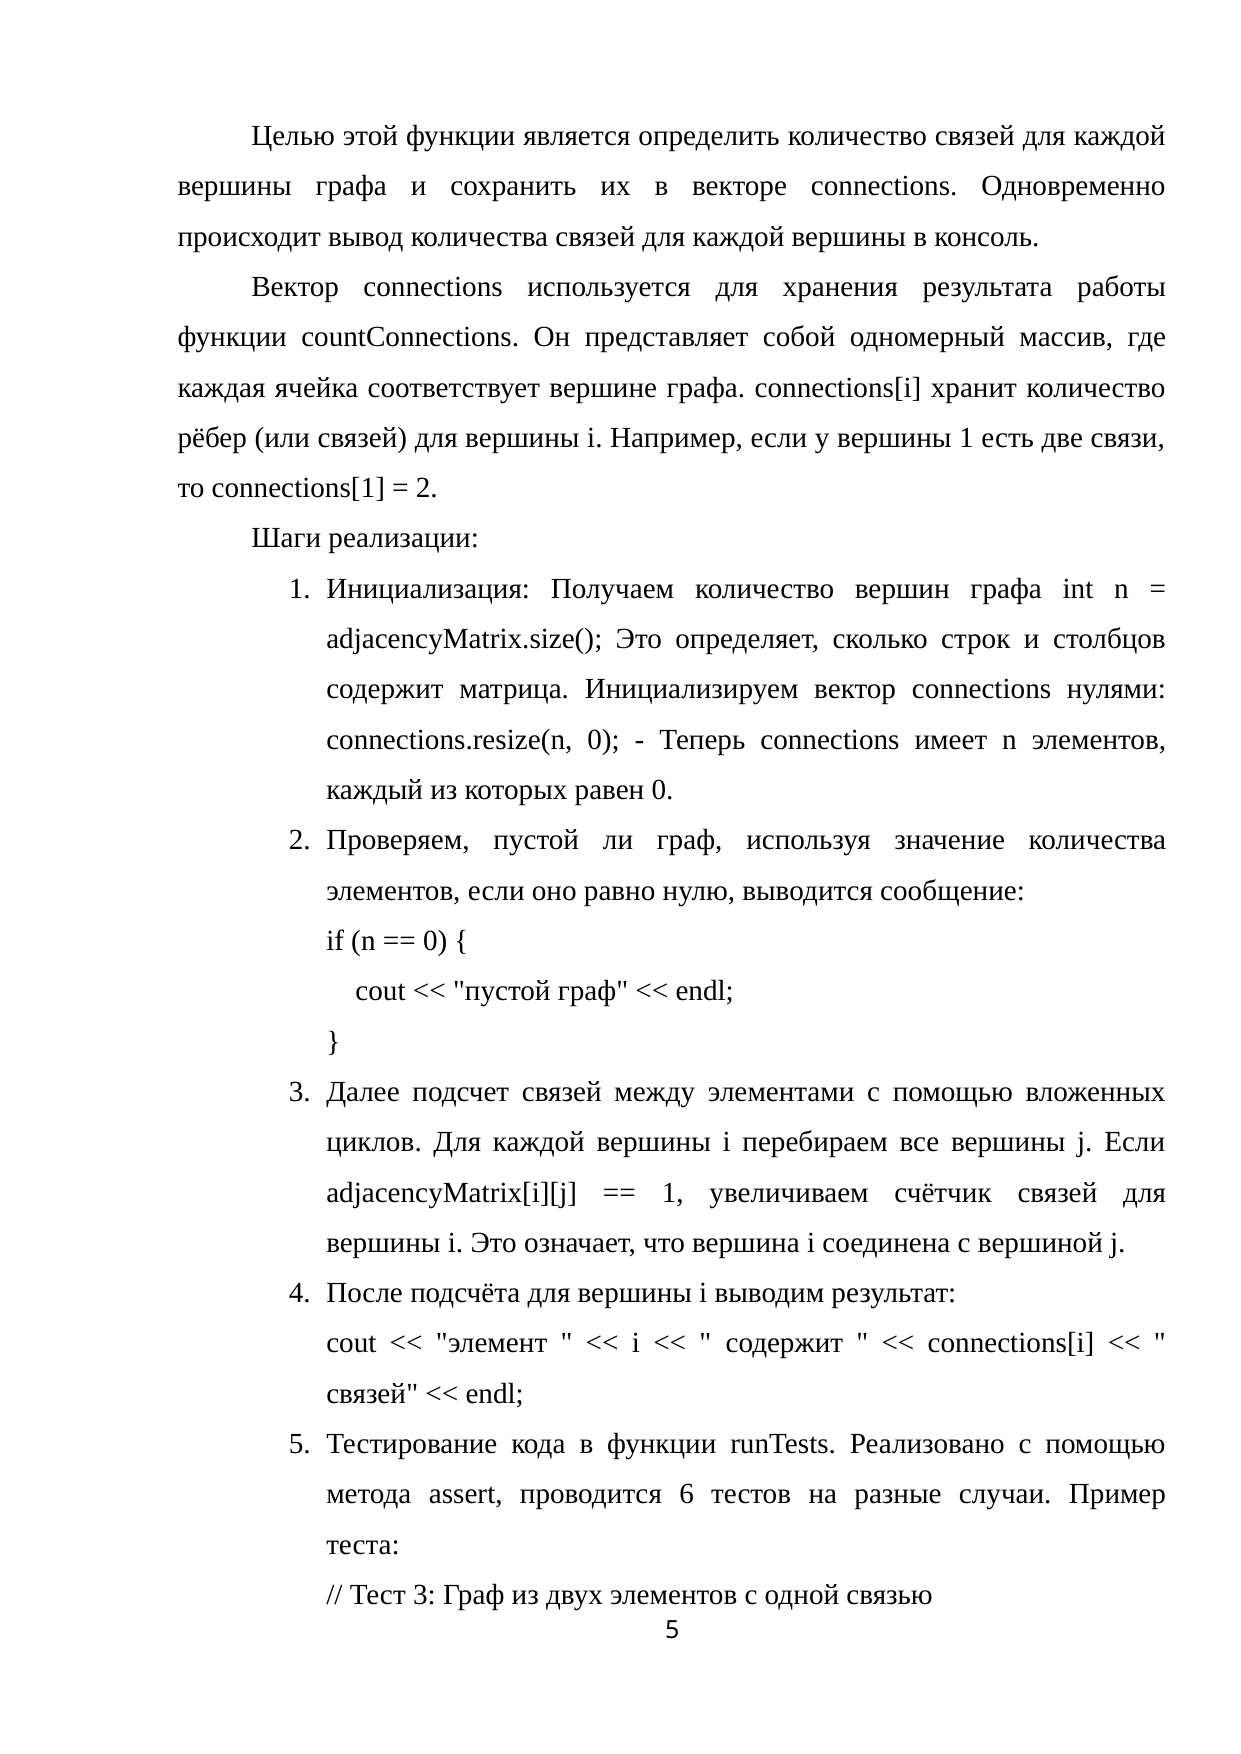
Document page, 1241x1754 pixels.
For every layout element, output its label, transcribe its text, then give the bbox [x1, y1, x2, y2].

text } [326, 1024, 1167, 1057]
text cout << "элемент " << i << " содержит " << connections[i] << " связей" << endl; [326, 1326, 1167, 1409]
text // Тест 3: Граф из двух элементов с одной связью [326, 1577, 1167, 1611]
text if (n == 0) { [326, 923, 1167, 957]
list Тестирование кода в функции runTests. Реализовано с помощью метода assert, проводится 6 тестов на разные случаи. Пример теста: [288, 1426, 1167, 1560]
text Шаги реализации: [177, 521, 1167, 554]
text cout << "пустой граф" << endl; [326, 973, 1167, 1007]
list Проверяем, пустой ли граф, используя значение количества элементов, если оно равно нулю, выводится сообщение: [288, 822, 1167, 906]
list После подсчёта для вершины i выводим результат: [288, 1275, 1167, 1309]
text Вектор connections используется для хранения результата работы функции countConnections. Он представляет собой одномерный массив, где каждая ячейка соответствует вершине графа. connections[i] хранит количество рёбер (или связей) для вершины i. Например, если у вершины 1 есть две связи, то connections[1] = 2. [177, 269, 1167, 504]
list Далее подсчет связей между элементами с помощью вложенных циклов. Для каждой вершины i перебираем все вершины j. Если adjacencyMatrix[i][j] == 1, увеличиваем счётчик связей для вершины i. Это означает, что вершина i соединена с вершиной j. [288, 1074, 1167, 1258]
list Инициализация: Получаем количество вершин графа int n = adjacencyMatrix.size(); Это определяет, сколько строк и столбцов содержит матрица. Инициализируем вектор connections нулями: connections.resize(n, 0); - Теперь connections имеет n элементов, каждый из которых равен 0. [288, 571, 1167, 806]
text Целью этой функции является определить количество связей для каждой вершины графа и сохранить их в векторе connections. Одновременно происходит вывод количества связей для каждой вершины в консоль. [177, 118, 1167, 252]
